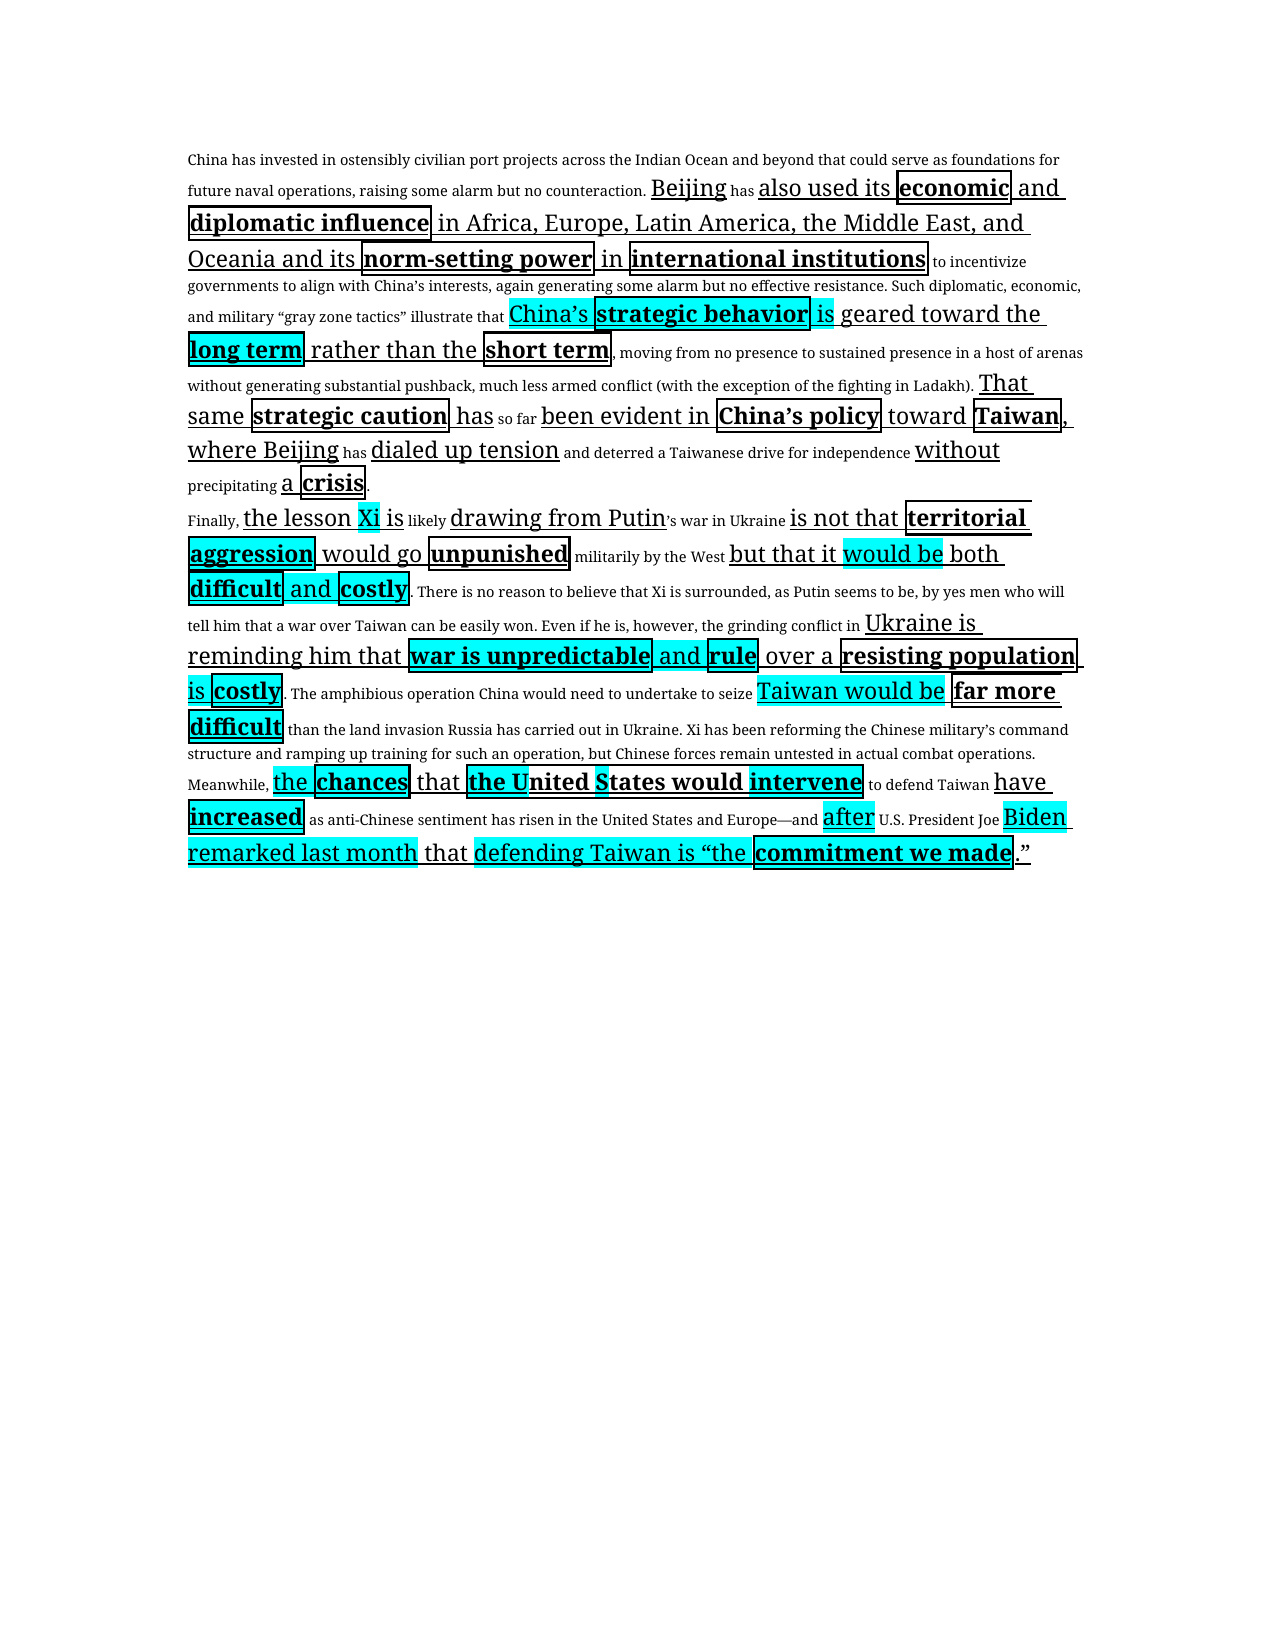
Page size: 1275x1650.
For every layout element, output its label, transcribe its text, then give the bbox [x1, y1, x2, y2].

text China has invested in ostensibly civilian port projects across the Indian Ocean and beyond that could serve as foundations for future naval operations, raising some alarm but no counteraction. Beijing has also used its economic and diplomatic influence in Africa, Europe, Latin America, the Middle East, and Oceania and its norm-setting power in international institutions to incentivize governments to align with China’s interests, again generating some alarm but no effective resistance. Such diplomatic, economic, and military “gray zone tactics” illustrate that China’s strategic behavior is geared toward the long term rather than the short term, moving from no presence to sustained presence in a host of arenas without generating substantial pushback, much less armed conflict (with the exception of the fighting in Ladakh). That same strategic caution has so far been evident in China’s policy toward Taiwan, where Beijing has dialed up tension and deterred a Taiwanese drive for independence without precipitating a crisis. [187, 150, 1087, 500]
text Finally, the lesson Xi is likely drawing from Putin’s war in Ukraine is not that territorial aggression would go unpunished militarily by the West but that it would be both difficult and costly. There is no reason to believe that Xi is surrounded, as Putin seems to be, by yes men who will tell him that a war over Taiwan can be easily won. Even if he is, however, the grinding conflict in Ukraine is reminding him that war is unpredictable and rule over a resisting population is costly. The amphibious operation China would need to undertake to seize Taiwan would be far more difficult than the land invasion Russia has carried out in Ukraine. Xi has been reforming the Chinese military’s command structure and ramping up training for such an operation, but Chinese forces remain untested in actual combat operations. Meanwhile, the chances that the United States would intervene to defend Taiwan have increased as anti-Chinese sentiment has risen in the United States and Europe—and after U.S. President Joe Biden remarked last month that defending Taiwan is “the commitment we made.” [187, 500, 1087, 870]
